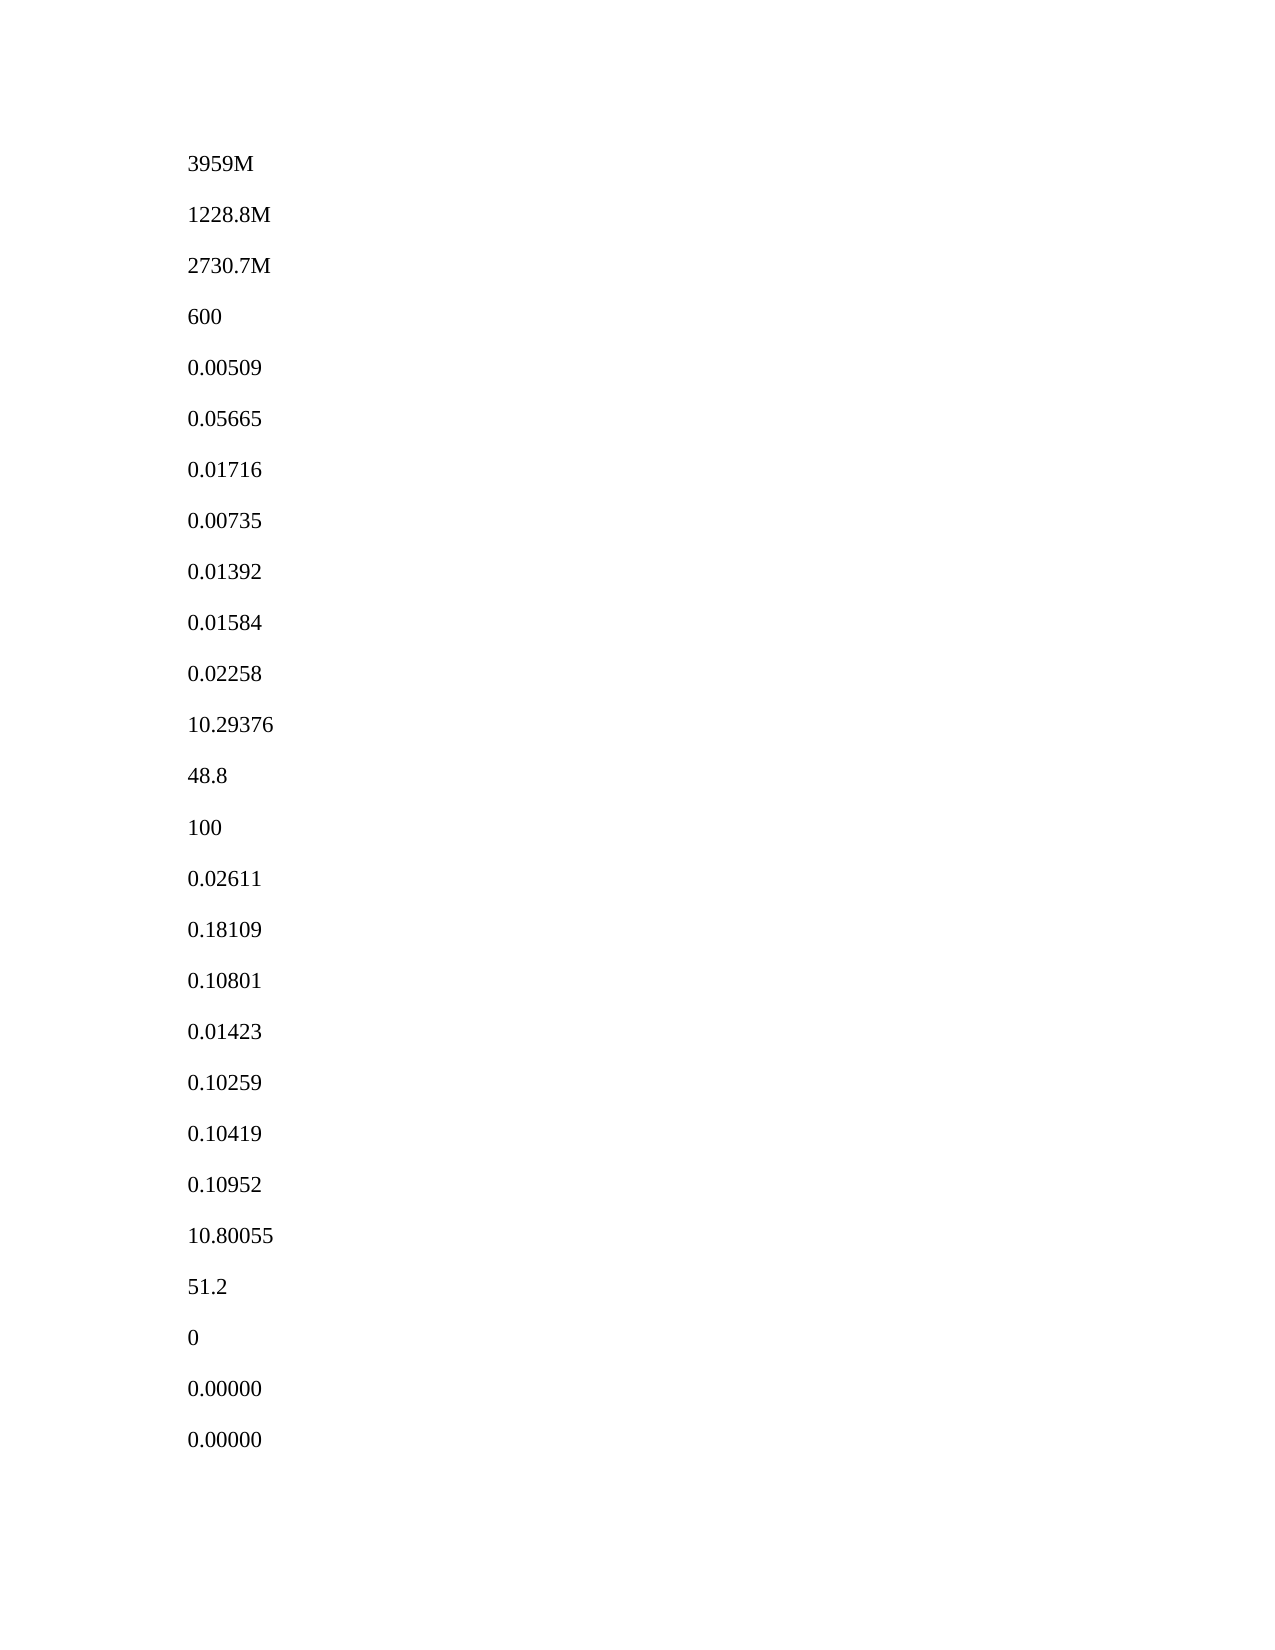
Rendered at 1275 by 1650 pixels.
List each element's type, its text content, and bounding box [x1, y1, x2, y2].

table_cell 0.01392 [176, 558, 1076, 609]
table_cell 0.01716 [176, 456, 1076, 507]
table_cell 600 [176, 303, 1076, 354]
table_cell 100 [176, 814, 1076, 864]
table_cell 0.00735 [176, 507, 1076, 558]
table_cell 0.05665 [176, 405, 1076, 456]
table_cell 0.10801 [176, 967, 1076, 1018]
table_cell 1228.8M [176, 201, 1076, 252]
table_cell 10.80055 [176, 1222, 1076, 1273]
table_cell 0.00000 [176, 1426, 1076, 1477]
table_cell 48.8 [176, 763, 1076, 813]
table_cell 0.10952 [176, 1171, 1076, 1222]
table_cell 2730.7M [176, 252, 1076, 303]
table_cell 0.18109 [176, 916, 1076, 967]
table_cell 0.02258 [176, 660, 1076, 711]
table_cell 51.2 [176, 1273, 1076, 1324]
table_cell 0.01584 [176, 609, 1076, 660]
table_cell 0.00000 [176, 1375, 1076, 1426]
table_cell 0.10419 [176, 1120, 1076, 1171]
table_cell 0 [176, 1324, 1076, 1375]
table_cell 0.02611 [176, 865, 1076, 916]
table_cell 0.00509 [176, 354, 1076, 405]
table_cell 10.29376 [176, 711, 1076, 762]
table_cell 0.01423 [176, 1018, 1076, 1069]
table_header 3959M [176, 150, 1076, 201]
table_cell 0.10259 [176, 1069, 1076, 1120]
